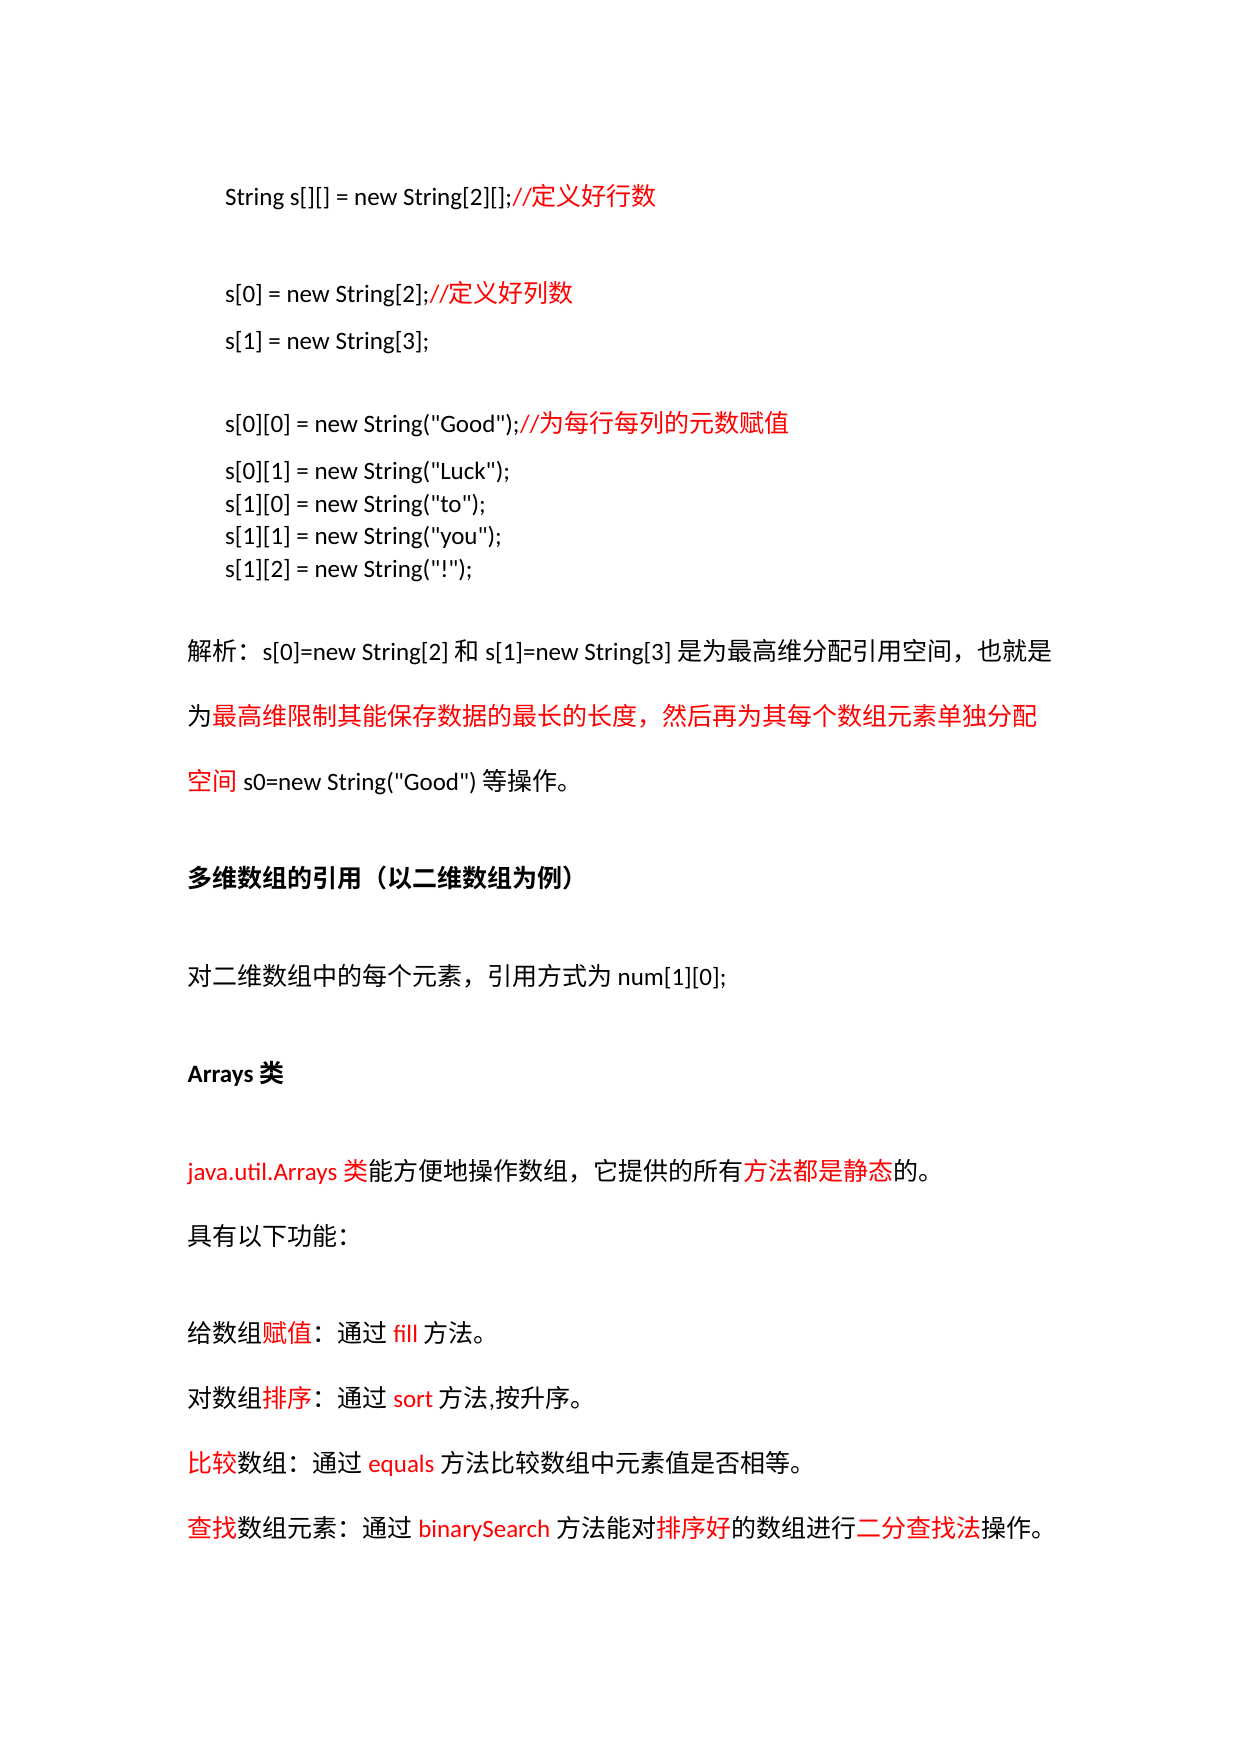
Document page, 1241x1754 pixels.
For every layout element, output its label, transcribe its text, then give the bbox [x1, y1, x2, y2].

text 比较数组：通过 equals 方法比较数组中元素值是否相等。 [187, 1429, 1053, 1494]
text Arrays 类 [187, 1039, 1053, 1104]
text 具有以下功能： [187, 1202, 1053, 1267]
text String s[][] = new String[2][];//定义好行数 [225, 162, 1053, 227]
text 给数组赋值：通过 fill 方法。 [187, 1299, 1053, 1364]
text 对二维数组中的每个元素，引用方式为num[1][0]; [187, 942, 1053, 1007]
text 查找数组元素：通过 binarySearch 方法能对排序好的数组进行二分查找法操作。 [187, 1494, 1053, 1559]
text 解析：s[0]=new String[2] 和 s[1]=new String[3] 是为最高维分配引用空间，也就是为最高维限制其能保存数据的最长的长度，然后再为其每个数组元素单独分配空间 s0=new String("Good") 等操作。 [187, 617, 1053, 812]
text 多维数组的引用（以二维数组为例） [187, 844, 1053, 909]
text s[0][1] = new String("Luck"); [225, 454, 1053, 487]
text s[0] = new String[2];//定义好列数 [225, 259, 1053, 324]
text s[1][2] = new String("!"); [225, 552, 1053, 584]
text s[1] = new String[3]; [225, 324, 1053, 357]
text java.util.Arrays 类能方便地操作数组，它提供的所有方法都是静态的。 [187, 1137, 1053, 1202]
text s[0][0] = new String("Good");//为每行每列的元数赋值 [225, 389, 1053, 454]
text s[1][1] = new String("you"); [225, 519, 1053, 552]
text 对数组排序：通过 sort 方法,按升序。 [187, 1364, 1053, 1429]
text s[1][0] = new String("to"); [225, 487, 1053, 519]
